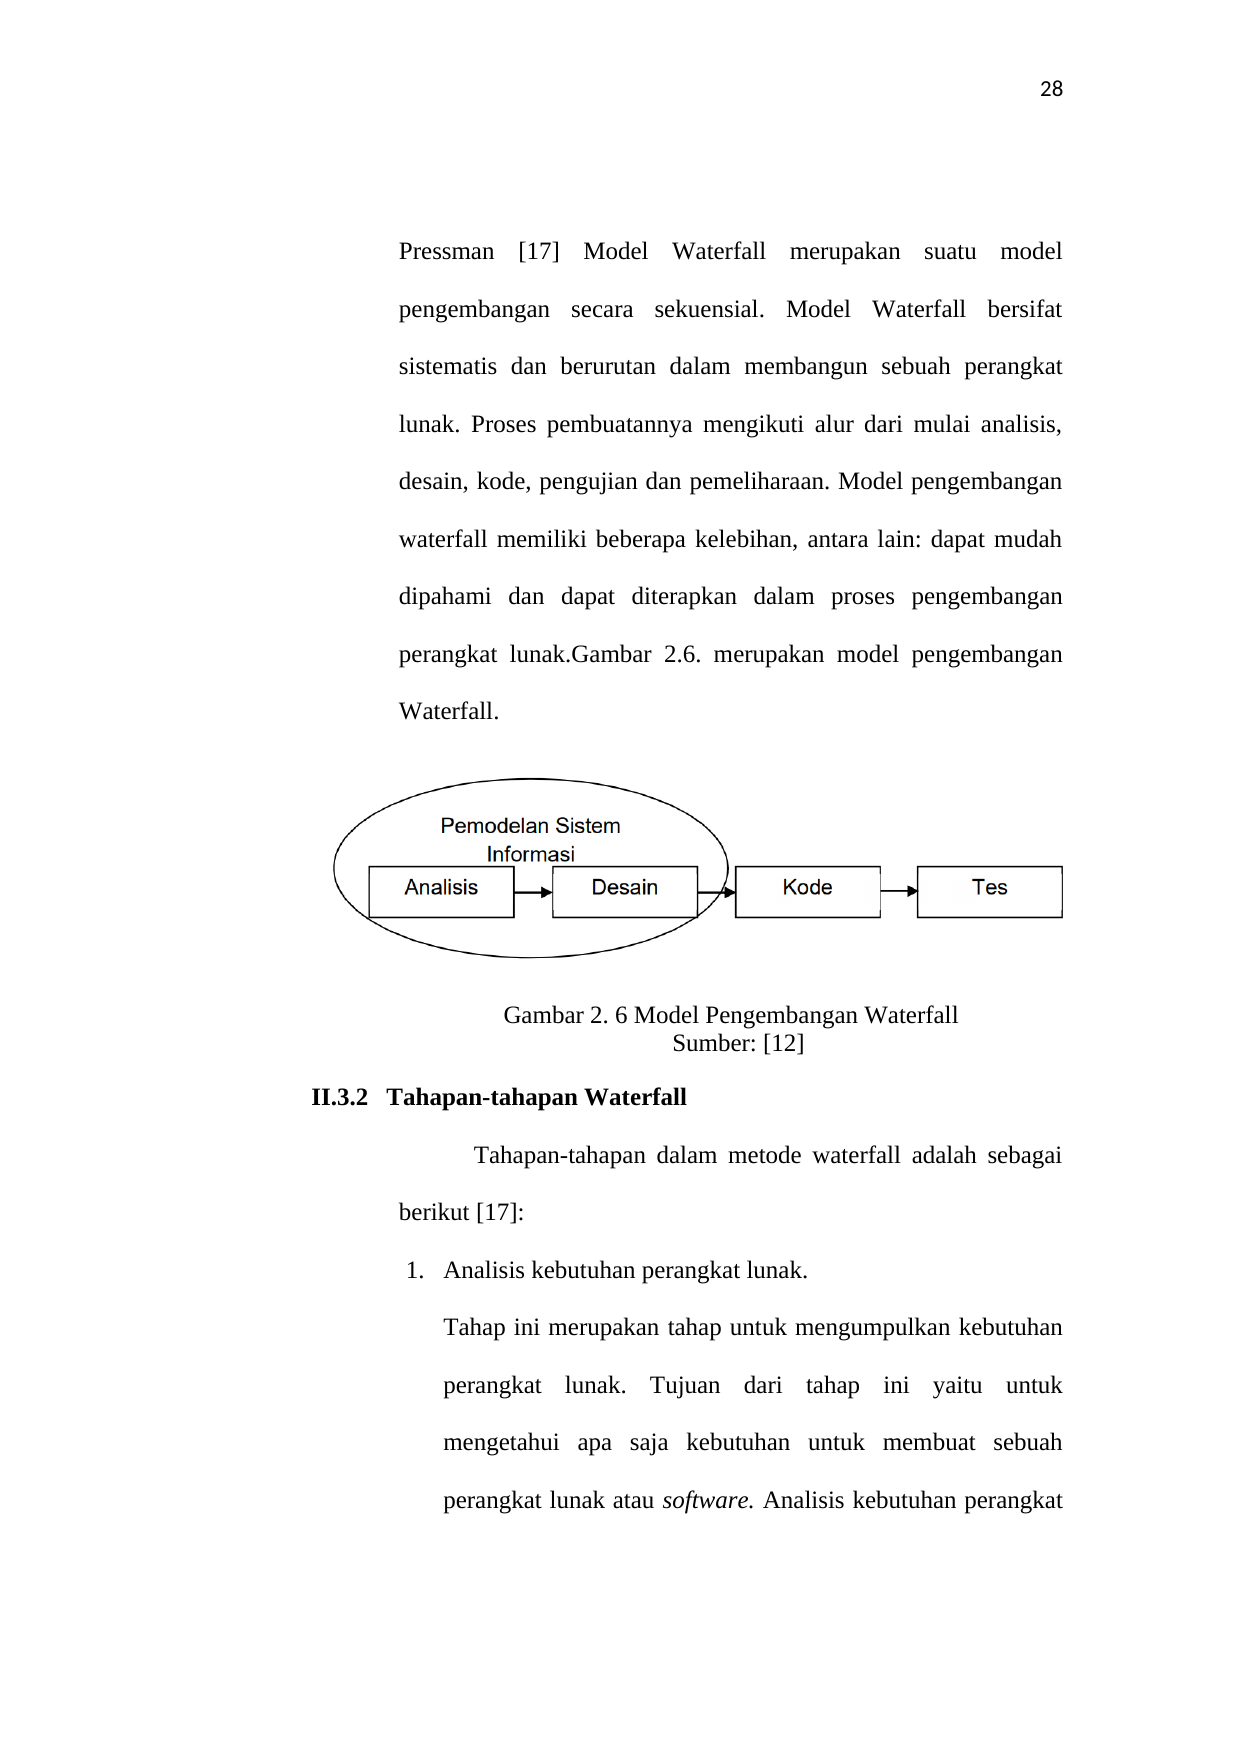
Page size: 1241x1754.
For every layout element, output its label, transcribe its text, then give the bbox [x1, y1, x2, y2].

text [443, 1312, 1063, 1513]
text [399, 236, 1063, 725]
text Gambar 2. 6 Model Pengembangan Waterfall [399, 1000, 1063, 1028]
subtitle Tahapan-tahapan Waterfall [311, 1082, 1063, 1111]
picture [280, 753, 1108, 971]
text Tahapan-tahapan dalam metode waterfall adalah sebagai berikut [17]: [399, 1140, 1063, 1226]
text Sumber: [12] [413, 1028, 1063, 1057]
list Analisis kebutuhan perangkat lunak. [406, 1255, 1063, 1283]
